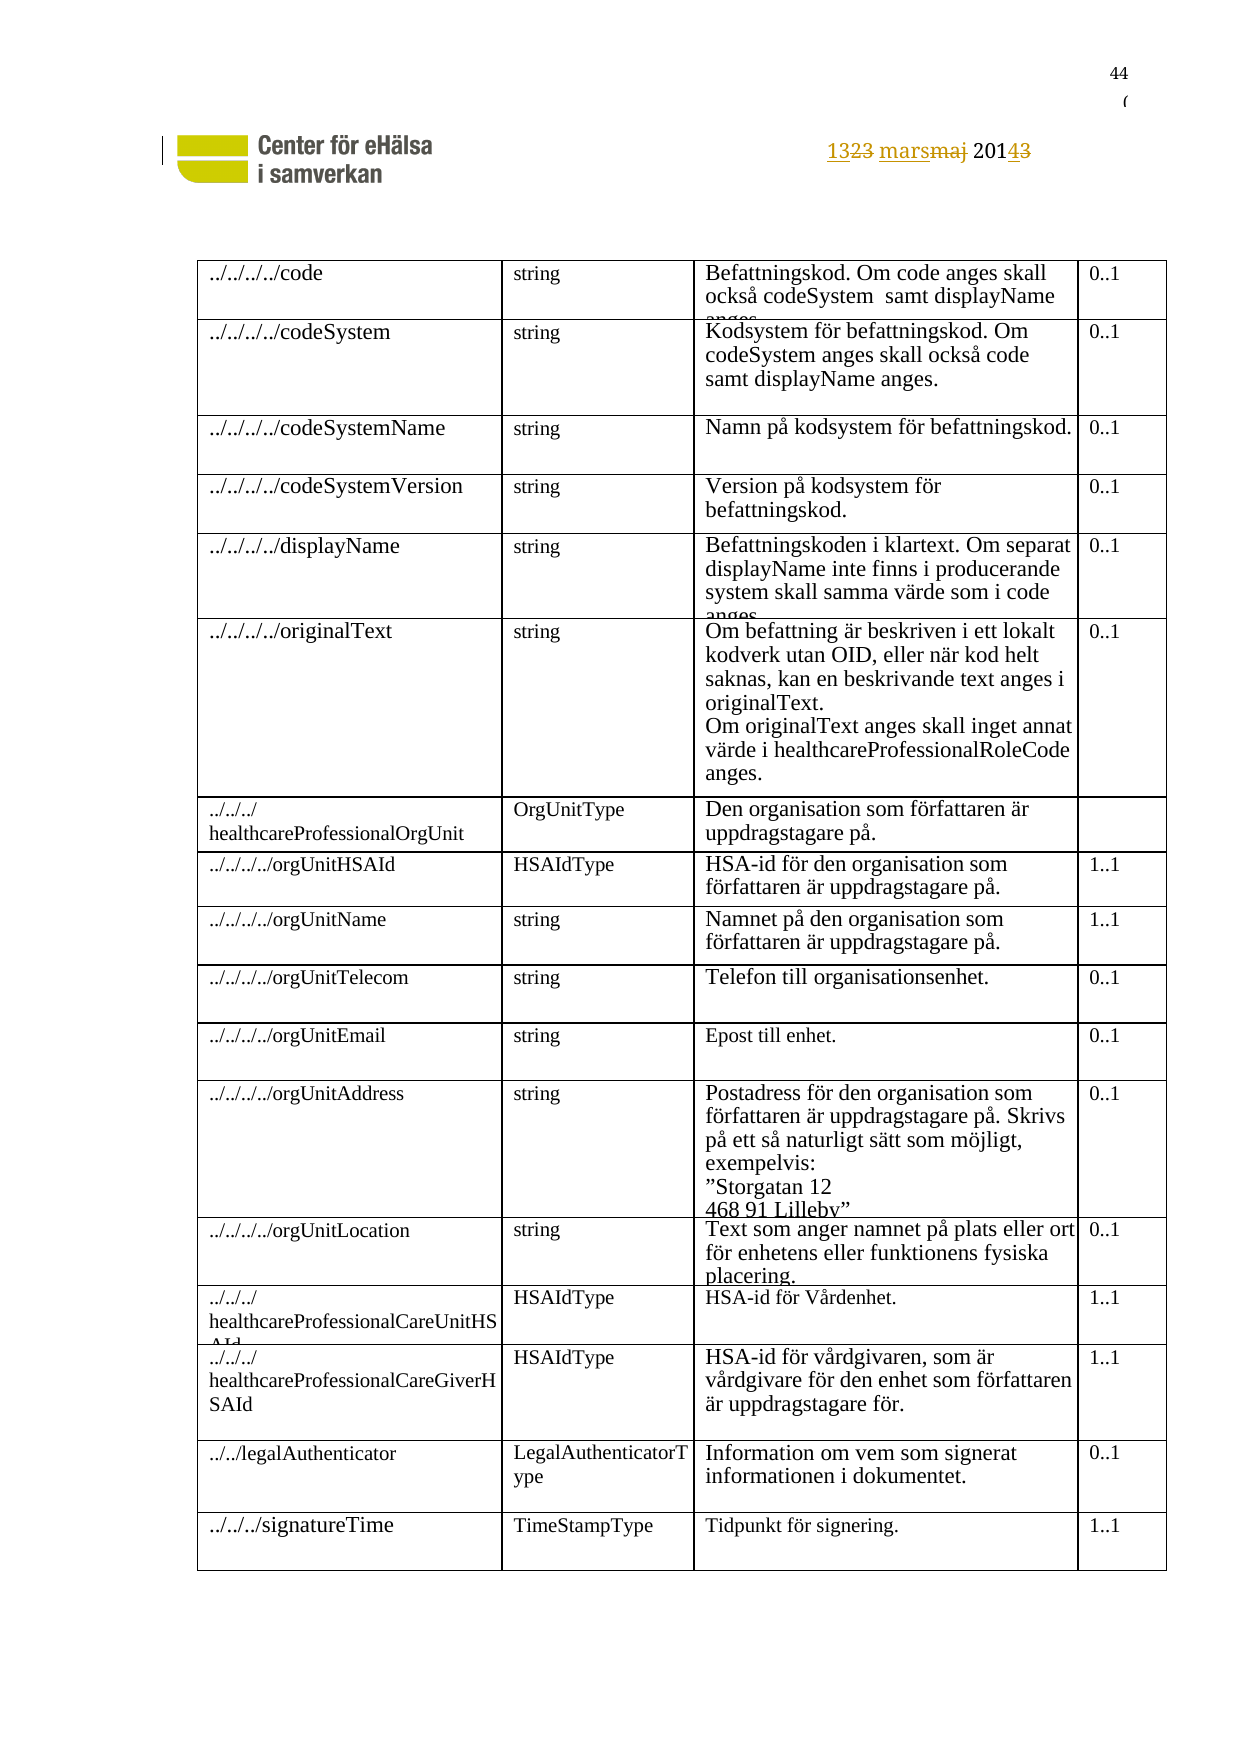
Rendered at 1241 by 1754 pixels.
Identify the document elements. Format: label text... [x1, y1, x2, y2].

table_cell Befattningskod. Om code anges skall också codeSystem samt displayName anges. [695, 261, 1077, 319]
table_cell 0..1 [1079, 966, 1166, 1022]
table_cell Befattningskoden i klartext. Om separat displayName inte finns i producerande system skall samma värde som i code anges. [695, 534, 1077, 618]
table_cell 1..1 [1079, 1345, 1166, 1439]
table_cell 0..1 [1079, 1081, 1166, 1217]
table_cell Text som anger namnet på plats eller ort för enhetens eller funktionens fysiska placering. [695, 1218, 1077, 1284]
table_cell string [503, 1218, 693, 1284]
table_cell HSAIdType [503, 1286, 693, 1344]
table_cell ../../../../orgUnitHSAId [198, 853, 501, 906]
table_cell 0..1 [1079, 261, 1166, 319]
table_cell string [503, 1081, 693, 1217]
table_cell 0..1 [1079, 416, 1166, 474]
table_cell string [503, 907, 693, 964]
table_cell ../../../healthcareProfessionalOrgUnit [198, 798, 501, 851]
table_cell string [503, 619, 693, 796]
table_cell ../../../../orgUnitName [198, 907, 501, 964]
table_cell Tidpunkt för signering. [695, 1513, 1077, 1570]
table_cell [1079, 798, 1166, 851]
table_cell ../../../signatureTime [198, 1513, 501, 1570]
table_cell string [503, 416, 693, 474]
table_cell ../../../../displayName [198, 534, 501, 618]
table_cell Version på kodsystem för befattningskod. [695, 475, 1077, 533]
table_cell 1..1 [1079, 1286, 1166, 1344]
table_cell HSA-id för vårdgivaren, som är vårdgivare för den enhet som författaren är uppdragstagare för. [695, 1345, 1077, 1439]
table_cell 0..1 [1079, 1024, 1166, 1080]
table_cell Namn på kodsystem för befattningskod. [695, 416, 1077, 474]
table_cell string [503, 261, 693, 319]
table_cell Postadress för den organisation som författaren är uppdragstagare på. Skrivs på ett så naturligt sätt som möjligt, exempelvis: ”Storgatan 12 468 91 Lilleby” [695, 1081, 1077, 1217]
table_cell HSA-id för Vårdenhet. [695, 1286, 1077, 1344]
table_cell ../../../../codeSystemVersion [198, 475, 501, 533]
table_cell 0..1 [1079, 1441, 1166, 1512]
table_cell ../../../healthcareProfessionalCareUnitHSAId [198, 1286, 501, 1344]
table_cell HSAIdType [503, 853, 693, 906]
table_cell ../../../../orgUnitEmail [198, 1024, 501, 1080]
table_cell 0..1 [1079, 320, 1166, 414]
table_cell ../../legalAuthenticator [198, 1441, 501, 1512]
table_cell ../../../../originalText [198, 619, 501, 796]
table_cell ../../../../orgUnitLocation [198, 1218, 501, 1284]
table_cell 0..1 [1079, 1218, 1166, 1284]
table_cell 0..1 [1079, 534, 1166, 618]
table_cell string [503, 966, 693, 1022]
table_cell LegalAuthenticatorType [503, 1441, 693, 1512]
table_cell string [503, 1024, 693, 1080]
table_cell 1..1 [1079, 907, 1166, 964]
table_cell string [503, 534, 693, 618]
table_cell ../../../../orgUnitAddress [198, 1081, 501, 1217]
table_cell Om befattning är beskriven i ett lokalt kodverk utan OID, eller när kod helt saknas, kan en beskrivande text anges i originalText. Om originalText anges skall inget annat värde i healthcareProfessionalRoleCode anges. [695, 619, 1077, 796]
table_cell ../../../../orgUnitTelecom [198, 966, 501, 1022]
table_cell ../../../../codeSystem [198, 320, 501, 414]
table_cell TimeStampType [503, 1513, 693, 1570]
table_cell 0..1 [1079, 619, 1166, 796]
table_cell Den organisation som författaren är uppdragstagare på. [695, 798, 1077, 851]
table_cell Telefon till organisationsenhet. [695, 966, 1077, 1022]
table_cell 1..1 [1079, 853, 1166, 906]
table_cell Namnet på den organisation som författaren är uppdragstagare på. [695, 907, 1077, 964]
table_cell 0..1 [1079, 475, 1166, 533]
table_cell ../../../../codeSystemName [198, 416, 501, 474]
table_cell OrgUnitType [503, 798, 693, 851]
table_cell 1..1 [1079, 1513, 1166, 1570]
picture [177, 135, 432, 183]
table_cell string [503, 320, 693, 414]
table_cell Kodsystem för befattningskod. Om codeSystem anges skall också code samt displayName anges. [695, 320, 1077, 414]
table_cell HSAIdType [503, 1345, 693, 1439]
table_cell ../../../../code [198, 261, 501, 319]
table_cell string [503, 475, 693, 533]
table_cell HSA-id för den organisation som författaren är uppdragstagare på. [695, 853, 1077, 906]
table_cell Information om vem som signerat informationen i dokumentet. [695, 1441, 1077, 1512]
table_cell Epost till enhet. [695, 1024, 1077, 1080]
table_cell ../../../healthcareProfessionalCareGiverHSAId [198, 1345, 501, 1439]
